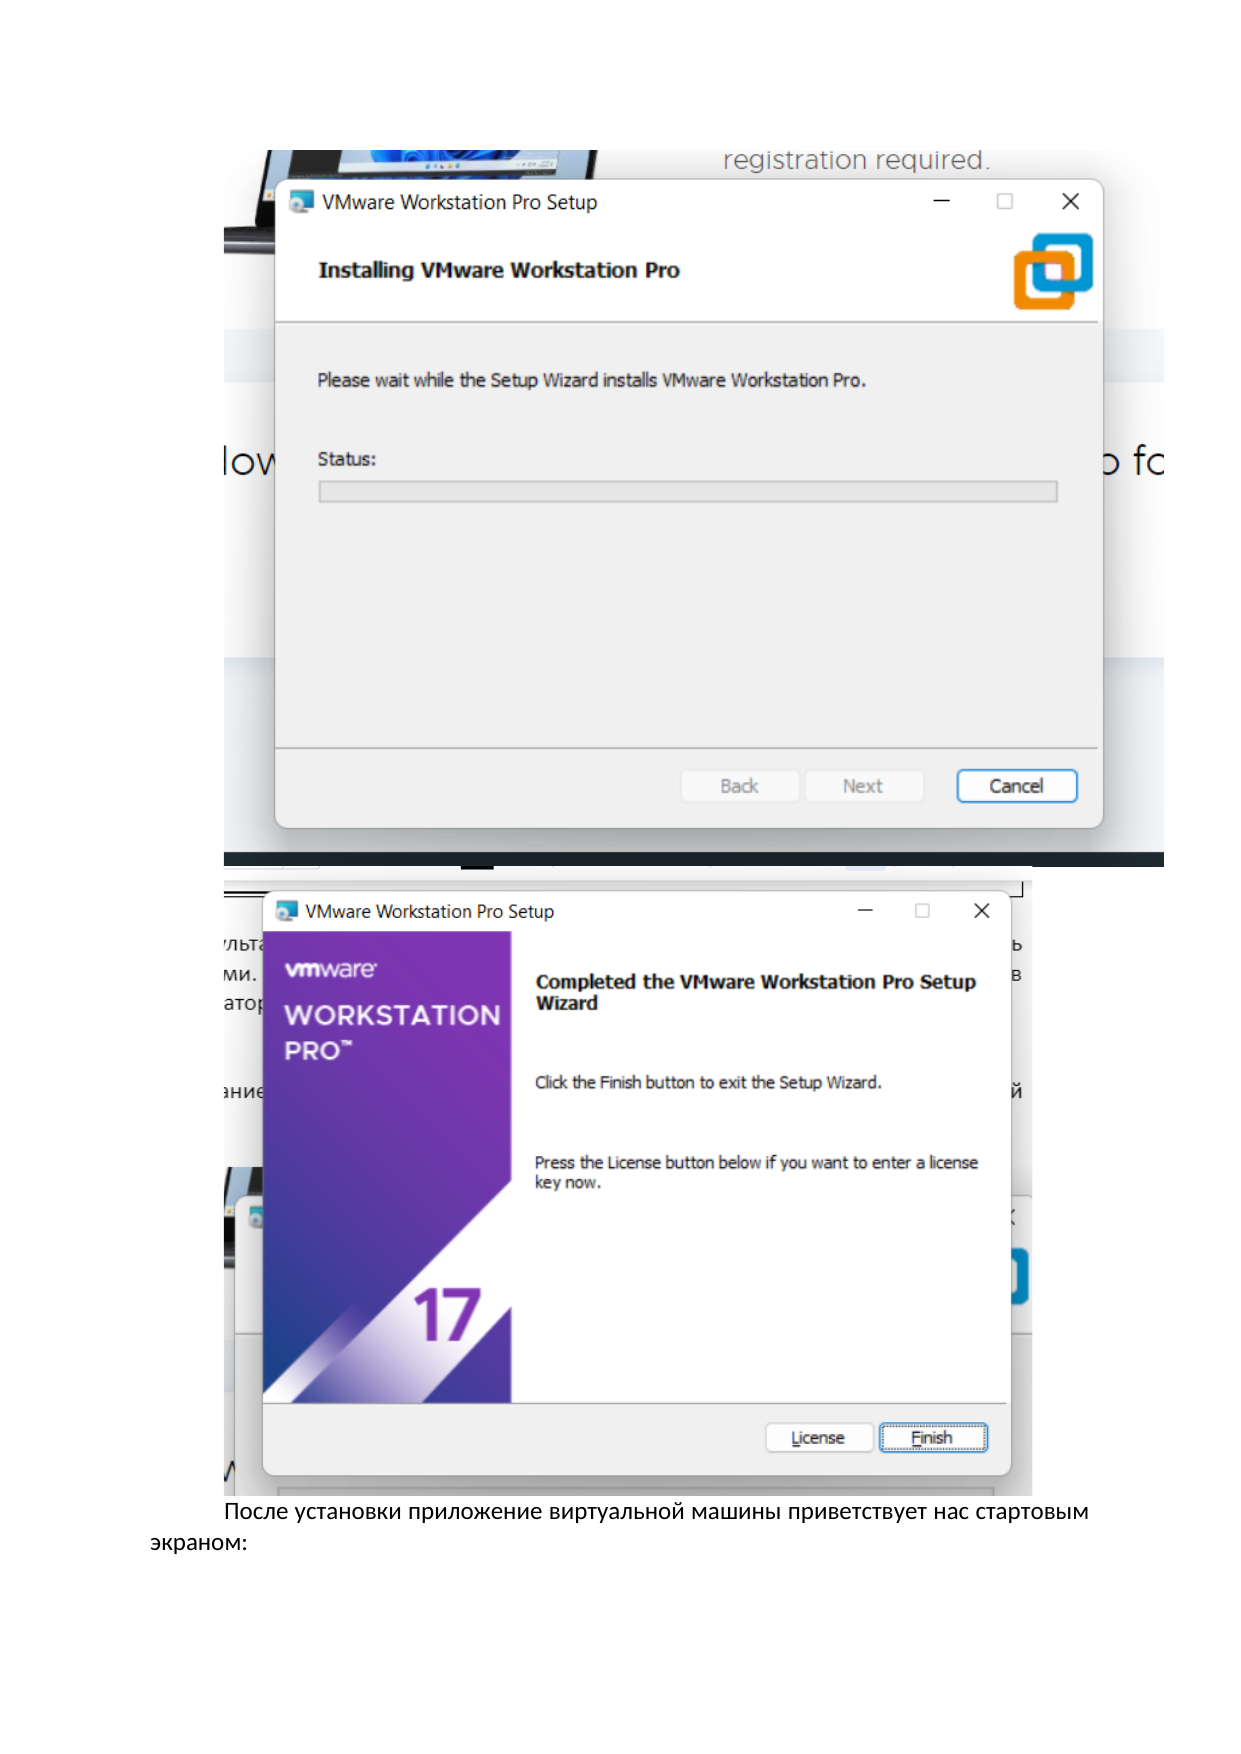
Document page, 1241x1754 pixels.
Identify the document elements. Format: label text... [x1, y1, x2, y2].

text После установки приложение виртуальной машины приветствует нас стартовым экраном: [150, 1495, 1090, 1556]
picture [223, 150, 1164, 1496]
